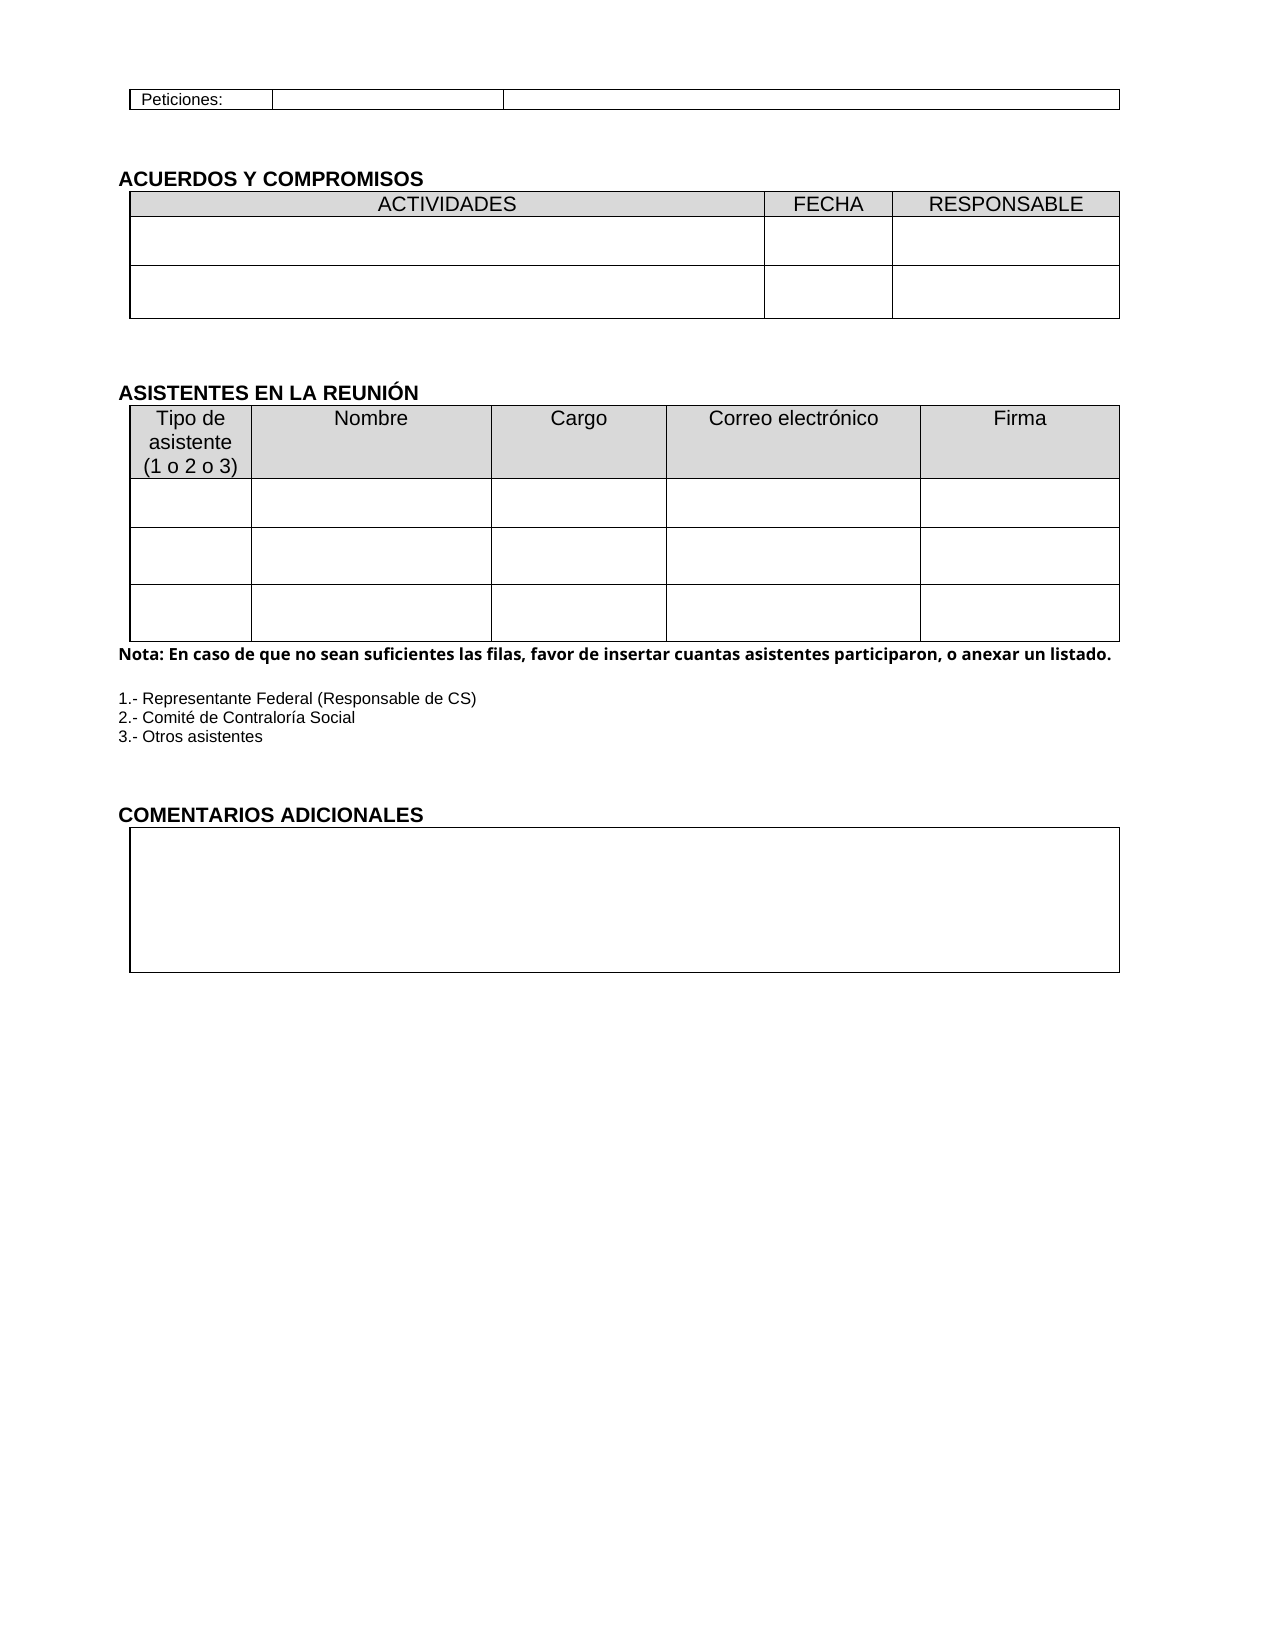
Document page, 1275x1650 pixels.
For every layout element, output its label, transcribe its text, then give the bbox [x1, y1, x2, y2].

table_cell [921, 585, 1119, 641]
table_cell [273, 90, 503, 109]
table_header Tipo de asistente (1 o 2 o 3) [131, 406, 251, 478]
table_header Correo electrónico [667, 406, 920, 478]
table_cell [492, 479, 666, 527]
table_cell [504, 90, 1119, 109]
table_cell [131, 585, 251, 641]
table_cell [667, 528, 920, 584]
table_cell [131, 479, 251, 527]
table_cell [921, 479, 1119, 527]
table_header Cargo [492, 406, 666, 478]
table_cell [131, 217, 764, 265]
table_cell [765, 217, 892, 265]
table_cell [131, 266, 764, 318]
table_header Firma [921, 406, 1119, 478]
table_cell [921, 528, 1119, 584]
table_cell [252, 585, 491, 641]
table_cell [252, 479, 491, 527]
table_header FECHA [765, 192, 892, 216]
table_cell [131, 528, 251, 584]
text COMENTARIOS ADICIONALES [118, 803, 1157, 827]
table_cell [252, 528, 491, 584]
text 1.- Representante Federal (Responsable de CS) [118, 689, 1157, 708]
table_cell [893, 266, 1119, 318]
table_header Nombre [252, 406, 491, 478]
table_cell [667, 585, 920, 641]
text ACUERDOS Y COMPROMISOS [118, 167, 1157, 191]
table_cell [765, 266, 892, 318]
text Nota: En caso de que no sean suficientes las filas, favor de insertar cuantas asistentes participaron, o anexar un listado. [118, 642, 1157, 665]
text ASISTENTES EN LA REUNIÓN [118, 381, 1157, 405]
text 3.- Otros asistentes [118, 727, 1157, 746]
table_header RESPONSABLE [893, 192, 1119, 216]
table_cell Peticiones: [131, 90, 272, 109]
table_cell [893, 217, 1119, 265]
table_cell [492, 585, 666, 641]
table_cell [492, 528, 666, 584]
table_header [131, 828, 1119, 972]
table_cell [667, 479, 920, 527]
text 2.- Comité de Contraloría Social [118, 708, 1157, 727]
table_header ACTIVIDADES [131, 192, 764, 216]
